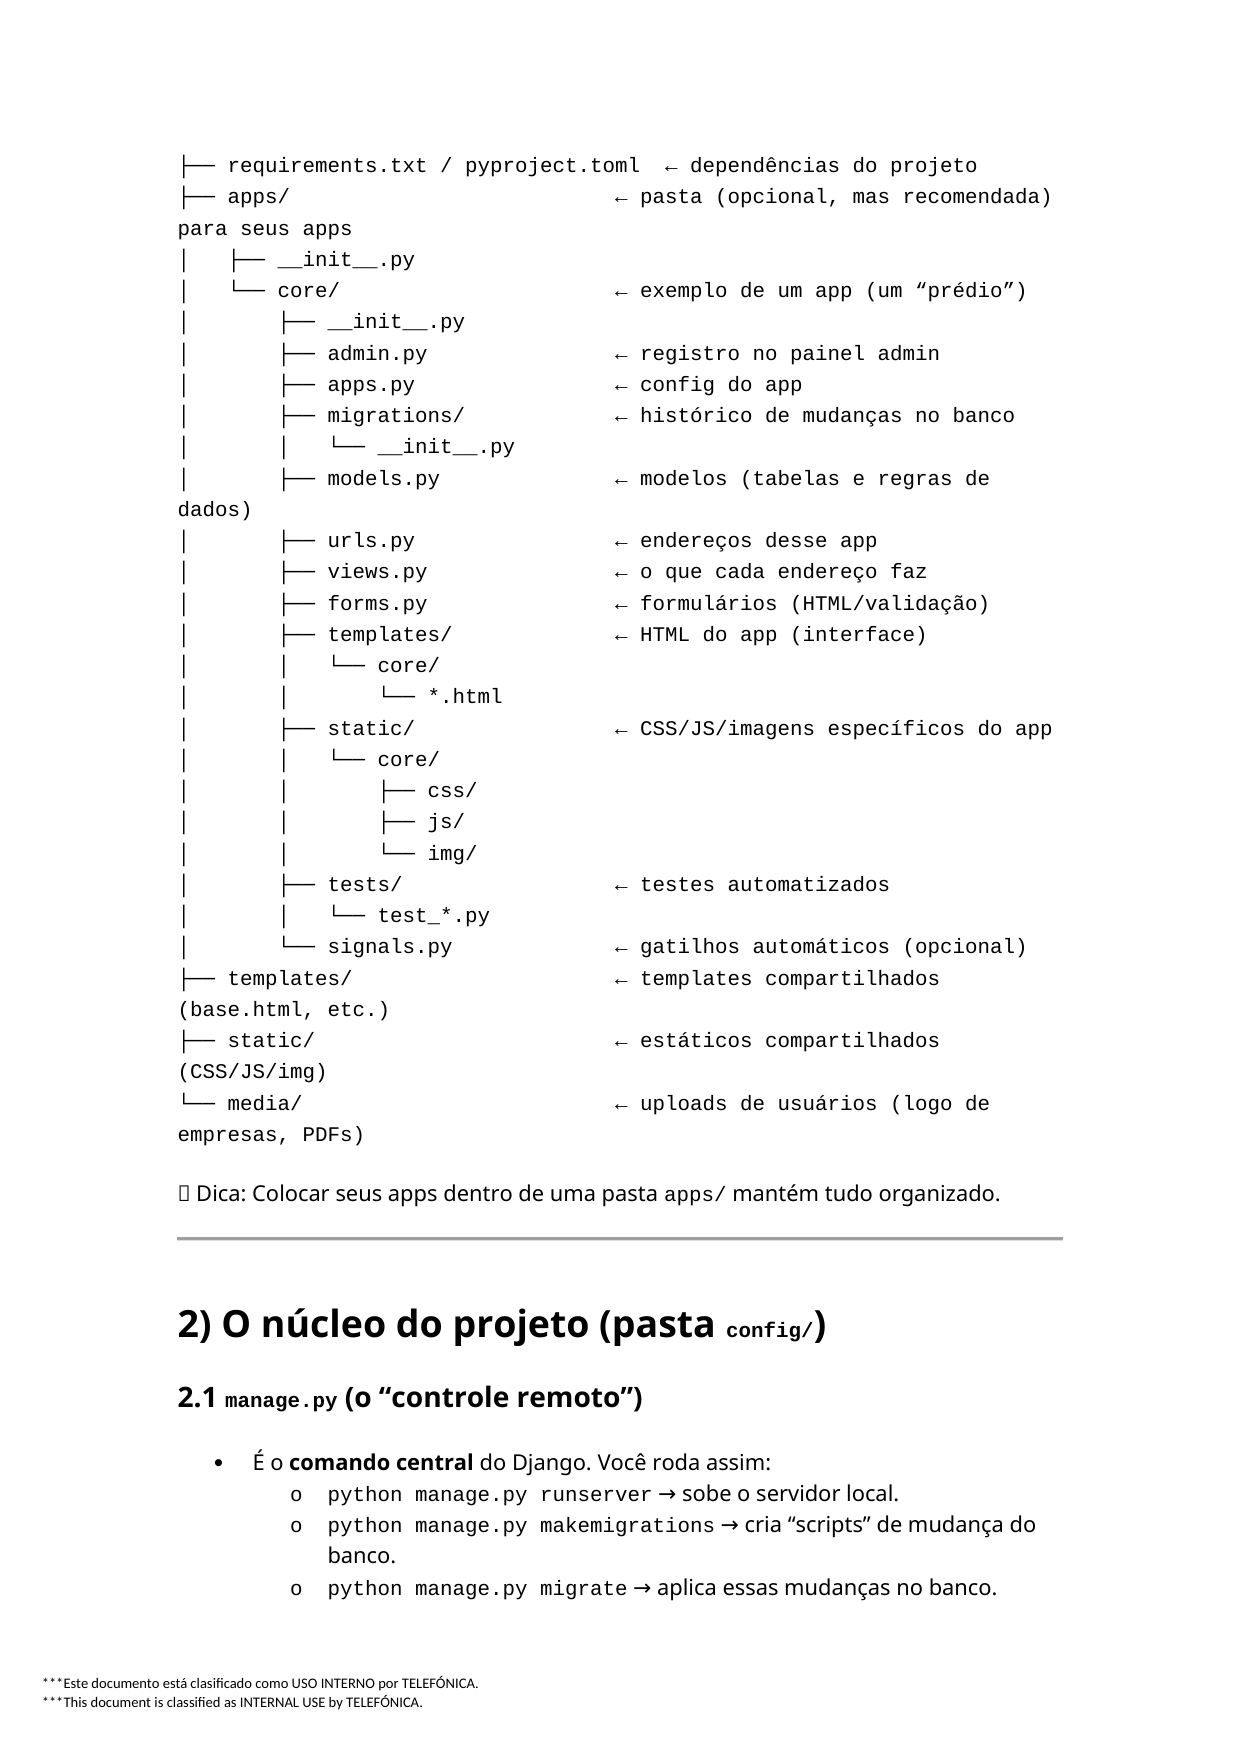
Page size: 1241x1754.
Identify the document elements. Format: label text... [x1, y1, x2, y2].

text ├── templates/ ← templates compartilhados (base.html, etc.) [177, 960, 1063, 1023]
text │ ├── models.py ← modelos (tabelas e regras de dados) [177, 460, 1063, 523]
text │ └── core/ ← exemplo de um app (um “prédio”) [177, 273, 1063, 304]
text 2) O núcleo do projeto (pasta config/) [177, 1298, 1063, 1349]
text │ └── signals.py ← gatilhos automáticos (opcional) [177, 929, 1063, 960]
text │ │ └── img/ [177, 835, 1063, 866]
text │ ├── tests/ ← testes automatizados [177, 866, 1063, 898]
text │ ├── templates/ ← HTML do app (interface) [177, 616, 1063, 648]
text │ ├── forms.py ← formulários (HTML/validação) [177, 585, 1063, 616]
list python manage.py migrate → aplica essas mudanças no banco. [290, 1570, 1063, 1602]
text │ ├── urls.py ← endereços desse app [177, 523, 1063, 554]
text ├── apps/ ← pasta (opcional, mas recomendada) para seus apps [177, 179, 1063, 241]
list É o comando central do Django. Você roda assim: [215, 1445, 1063, 1477]
text │ │ └── __init__.py [177, 429, 1063, 460]
text │ ├── admin.py ← registro no painel admin [177, 335, 1063, 366]
text ├── static/ ← estáticos compartilhados (CSS/JS/img) [177, 1023, 1063, 1085]
text │ │ ├── css/ [177, 773, 1063, 804]
text │ ├── migrations/ ← histórico de mudanças no banco [177, 398, 1063, 429]
text ✅ Dica: Colocar seus apps dentro de uma pasta apps/ mantém tudo organizado. [177, 1177, 1063, 1208]
text │ ├── static/ ← CSS/JS/imagens específicos do app [177, 710, 1063, 741]
text │ ├── __init__.py [177, 304, 1063, 335]
text │ │ └── core/ [177, 648, 1063, 679]
text │ │ └── test_*.py [177, 898, 1063, 929]
text └── media/ ← uploads de usuários (logo de empresas, PDFs) [177, 1085, 1063, 1148]
text ├── requirements.txt / pyproject.toml ← dependências do projeto [177, 148, 1063, 179]
text │ │ └── *.html [177, 679, 1063, 710]
text │ ├── views.py ← o que cada endereço faz [177, 554, 1063, 585]
list python manage.py makemigrations → cria “scripts” de mudança do banco. [290, 1508, 1063, 1570]
text │ │ └── core/ [177, 741, 1063, 773]
list python manage.py runserver → sobe o servidor local. [290, 1477, 1063, 1508]
text │ │ ├── js/ [177, 804, 1063, 835]
text │ ├── apps.py ← config do app [177, 366, 1063, 398]
text 2.1 manage.py (o “controle remoto”) [177, 1378, 1063, 1416]
text │ ├── __init__.py [177, 241, 1063, 273]
